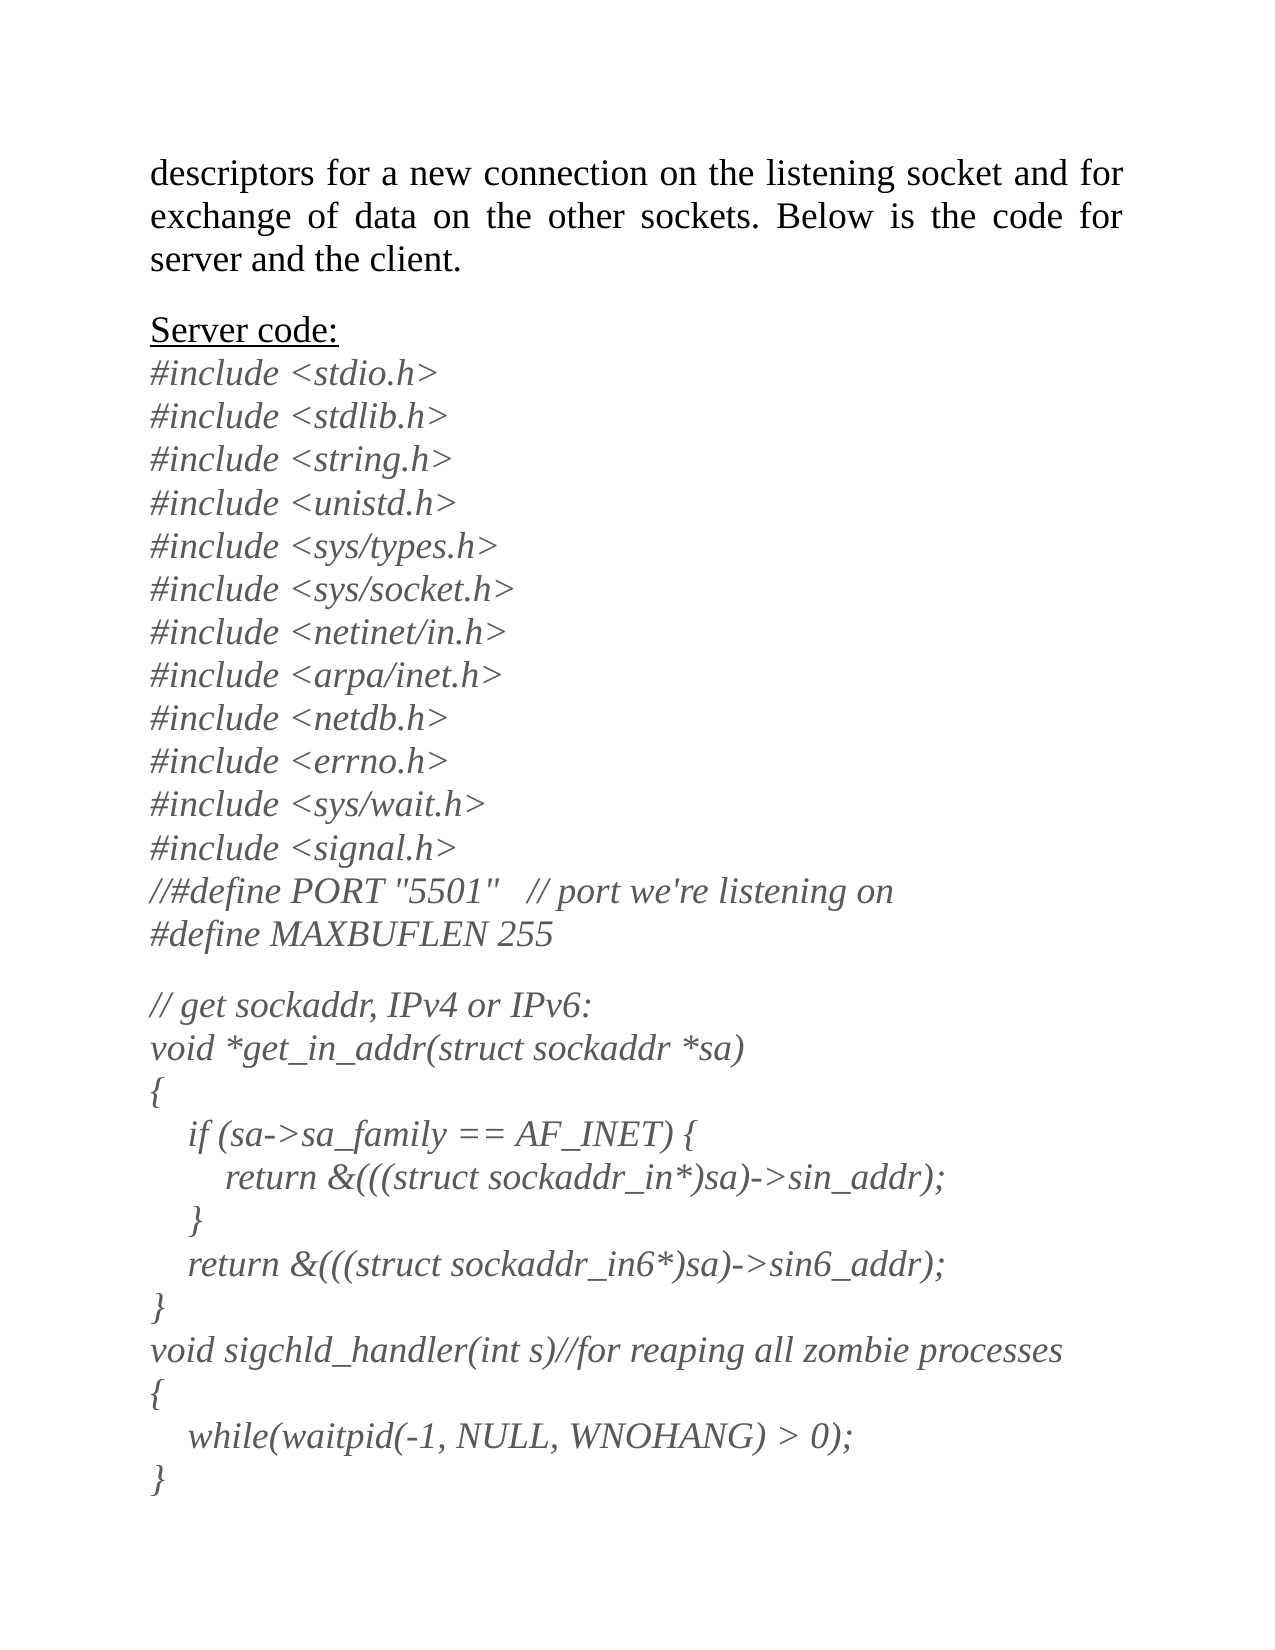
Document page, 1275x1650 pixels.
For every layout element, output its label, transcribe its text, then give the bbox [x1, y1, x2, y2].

text #include <sys/wait.h> [150, 1084, 1125, 1127]
text #include <netinet/in.h> [150, 912, 1125, 955]
text #include <stdio.h> [150, 653, 1125, 696]
text #include <errno.h> [150, 1041, 1125, 1084]
text Server code: [150, 610, 1125, 653]
text #include <sys/socket.h> [150, 869, 1125, 912]
text #define MAXBUFLEN 255 [150, 1214, 1125, 1257]
text #include <unistd.h> [150, 782, 1125, 826]
text #include <string.h> [150, 739, 1125, 782]
text // get sockaddr, IPv4 or IPv6: [150, 1286, 1125, 1329]
text { [150, 1372, 1125, 1415]
text #include <arpa/inet.h> [150, 955, 1125, 998]
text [150, 150, 1125, 581]
text #include <signal.h> [150, 1127, 1125, 1171]
text if (sa->sa_family == AF_INET) { [150, 1415, 1125, 1458]
text void *get_in_addr(struct sockaddr *sa) [150, 1329, 1125, 1372]
text #include <stdlib.h> [150, 696, 1125, 739]
text //#define PORT "5501" // port we're listening on [150, 1171, 1125, 1214]
text #include <netdb.h> [150, 998, 1125, 1041]
text #include <sys/types.h> [150, 826, 1125, 869]
